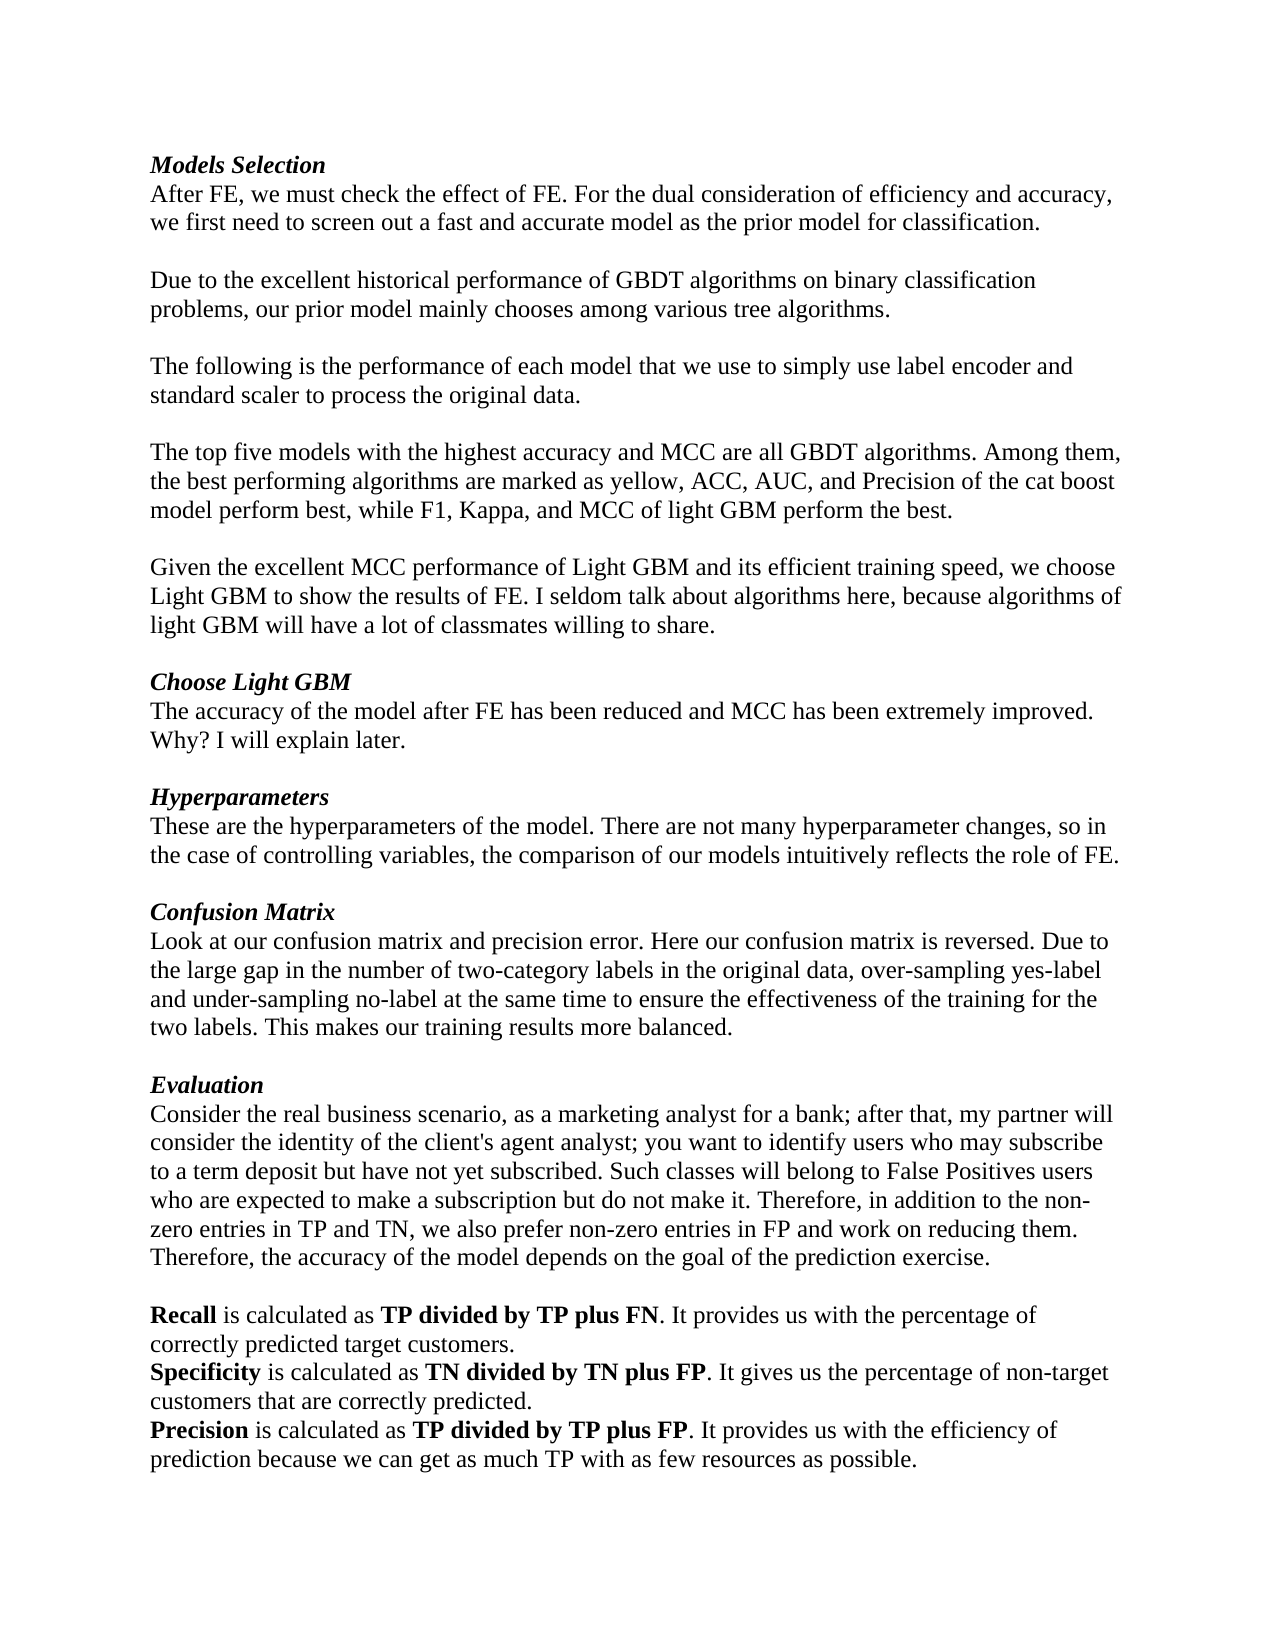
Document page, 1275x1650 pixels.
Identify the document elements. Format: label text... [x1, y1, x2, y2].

text These are the hyperparameters of the model. There are not many hyperparameter changes, so in the case of controlling variables, the comparison of our models intuitively reflects the role of FE. [150, 811, 1125, 869]
text Recall is calculated as TP divided by TP plus FN. It provides us with the percentage of correctly predicted target customers. [150, 1300, 1125, 1357]
text Hyperparameters [150, 782, 1125, 811]
text Confusion Matrix [150, 897, 1125, 926]
text Consider the real business scenario, as a marketing analyst for a bank; after that, my partner will consider the identity of the client's agent analyst; you want to identify users who may subscribe to a term deposit but have not yet subscribed. Such classes will belong to False Positives users who are expected to make a subscription but do not make it. Therefore, in addition to the non-zero entries in TP and TN, we also prefer non-zero entries in FP and work on reducing them. Therefore, the accuracy of the model depends on the goal of the prediction exercise. [150, 1099, 1125, 1271]
text The accuracy of the model after FE has been reduced and MCC has been extremely improved. Why? I will explain later. [150, 696, 1125, 754]
text Given the excellent MCC performance of Light GBM and its efficient training speed, we choose Light GBM to show the results of FE. I seldom talk about algorithms here, because algorithms of light GBM will have a lot of classmates willing to share. [150, 552, 1125, 639]
text Models Selection [150, 150, 1125, 179]
text The following is the performance of each model that we use to simply use label encoder and standard scaler to process the original data. [150, 351, 1125, 409]
text After FE, we must check the effect of FE. For the dual consideration of efficiency and accuracy, we first need to screen out a fast and accurate model as the prior model for classification. [150, 179, 1125, 236]
text The top five models with the highest accuracy and MCC are all GBDT algorithms. Among them, the best performing algorithms are marked as yellow, ACC, AUC, and Precision of the cat boost model perform best, while F1, Kappa, and MCC of light GBM perform the best. [150, 437, 1125, 524]
text Choose Light GBM [150, 667, 1125, 696]
text Due to the excellent historical performance of GBDT algorithms on binary classification problems, our prior model mainly chooses among various tree algorithms. [150, 265, 1125, 322]
text Look at our confusion matrix and precision error. Here our confusion matrix is ​​reversed. Due to the large gap in the number of two-category labels in the original data, over-sampling yes-label and under-sampling no-label at the same time to ensure the effectiveness of the training for the two labels. This makes our training results more balanced. [150, 926, 1125, 1041]
text Precision is calculated as TP divided by TP plus FP. It provides us with the efficiency of prediction because we can get as much TP with as few resources as possible. [150, 1415, 1125, 1472]
text Evaluation [150, 1070, 1125, 1099]
text Specificity is calculated as TN divided by TN plus FP. It gives us the percentage of non-target customers that are correctly predicted. [150, 1357, 1125, 1415]
